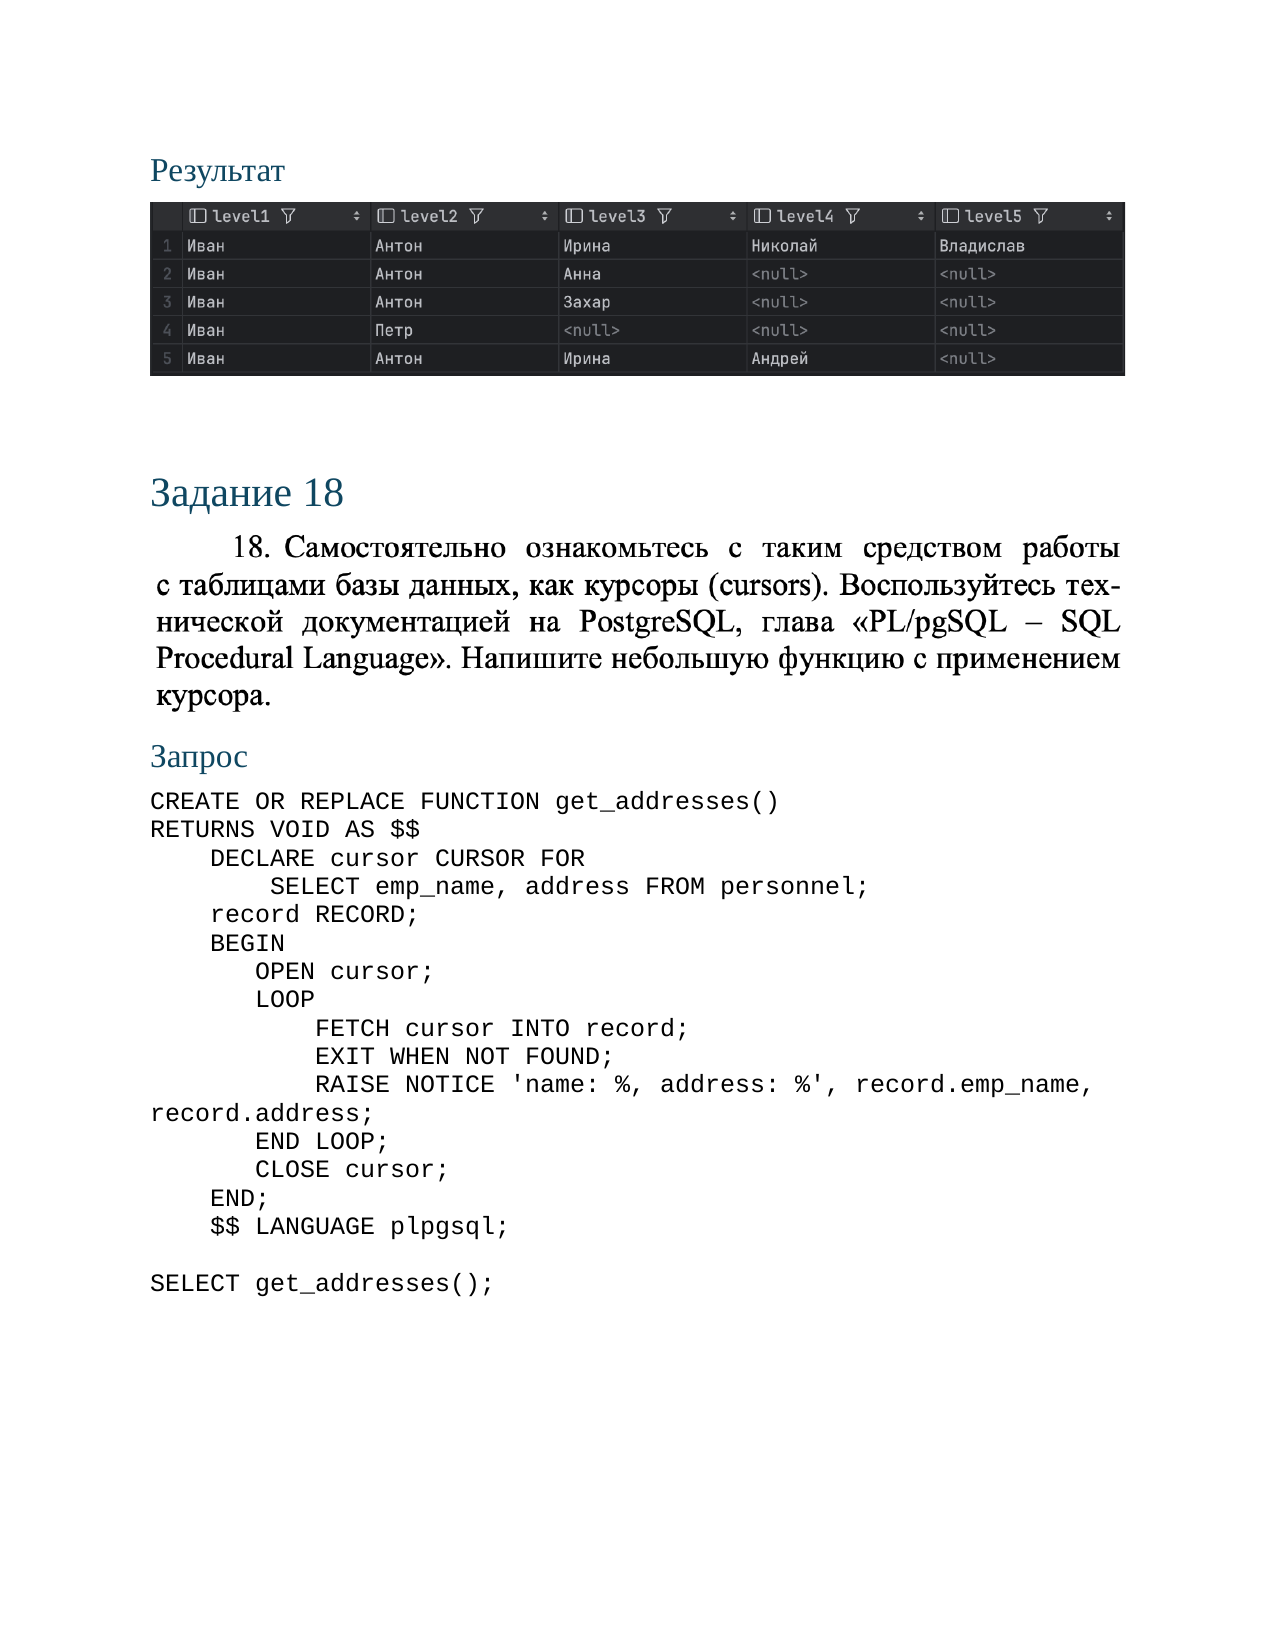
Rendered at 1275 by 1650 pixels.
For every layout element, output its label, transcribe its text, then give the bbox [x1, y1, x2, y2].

text $$ LANGUAGE plpgsql; [150, 1213, 1125, 1242]
text FETCH cursor INTO record; [150, 1015, 1125, 1043]
text record RECORD; [150, 902, 1125, 930]
text END LOOP; [150, 1128, 1125, 1157]
subtitle Запрос [150, 736, 1125, 774]
text CLOSE cursor; [150, 1157, 1125, 1185]
picture [150, 202, 1125, 376]
text EXIT WHEN NOT FOUND; [150, 1043, 1125, 1072]
text SELECT emp_name, address FROM personnel; [150, 873, 1125, 902]
text BEGIN [150, 930, 1125, 958]
text OPEN cursor; [150, 958, 1125, 987]
text LOOP [150, 987, 1125, 1015]
subtitle Результат [150, 150, 1125, 188]
subtitle Задание 18 [150, 467, 1125, 515]
text RETURNS VOID AS $$ [150, 817, 1125, 845]
text DECLARE cursor CURSOR FOR [150, 845, 1125, 873]
text CREATE OR REPLACE FUNCTION get_addresses() [150, 788, 1125, 817]
text RAISE NOTICE 'name: %, address: %', record.emp_name, record.address; [150, 1072, 1125, 1128]
text END; [150, 1185, 1125, 1213]
text SELECT get_addresses(); [150, 1270, 1125, 1298]
picture [150, 530, 1125, 716]
